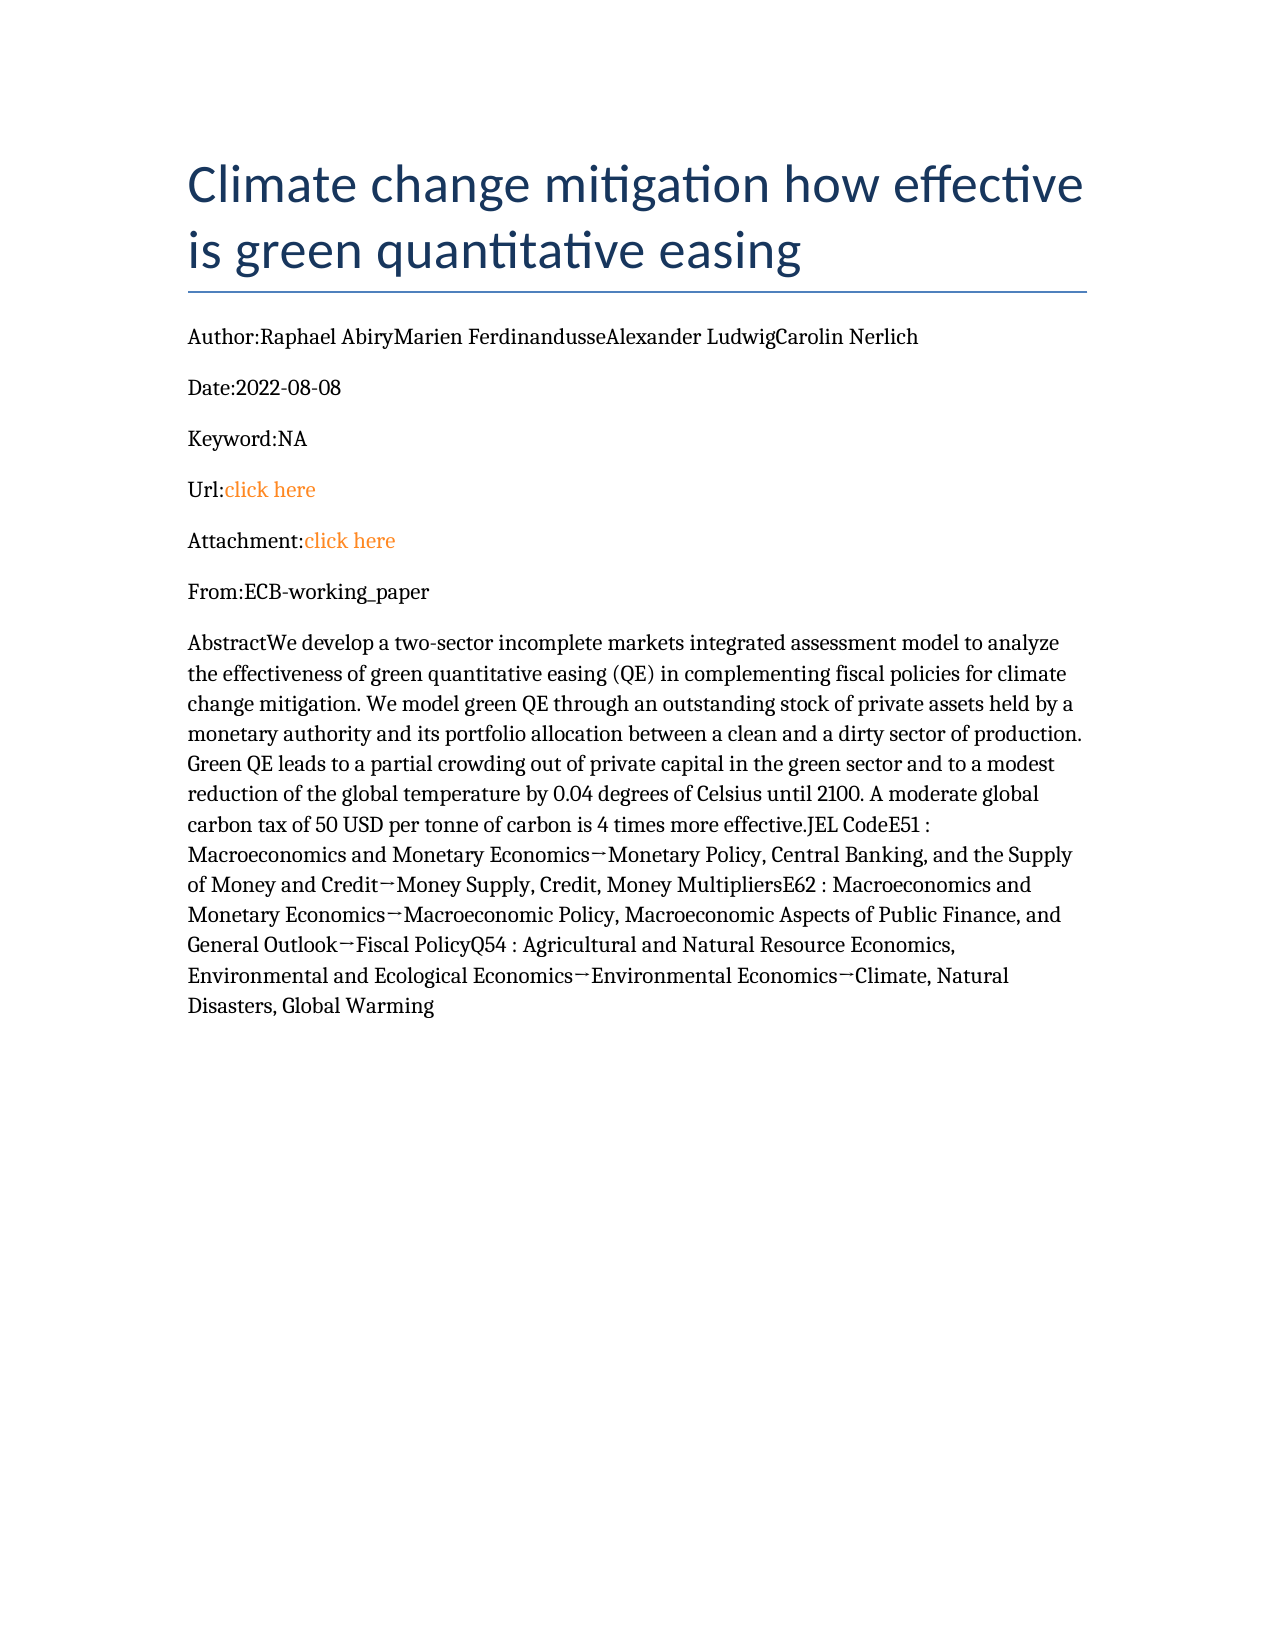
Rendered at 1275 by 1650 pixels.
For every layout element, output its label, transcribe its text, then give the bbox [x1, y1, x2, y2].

text Attachment:click here [187, 528, 1087, 554]
text From:ECB-working_paper [187, 579, 1087, 606]
text Author:Raphael AbiryMarien FerdinandusseAlexander LudwigCarolin Nerlich [187, 324, 1087, 350]
title Climate change mitigation how effective is green quantitative easing [187, 150, 1087, 293]
text Date:2022-08-08 [187, 375, 1087, 401]
text Url:click here [187, 477, 1087, 503]
text Keyword:NA [187, 426, 1087, 452]
text AbstractWe develop a two-sector incomplete markets integrated assessment model to analyze the effectiveness of green quantitative easing (QE) in complementing fiscal policies for climate change mitigation. We model green QE through an outstanding stock of private assets held by a monetary authority and its portfolio allocation between a clean and a dirty sector of production. Green QE leads to a partial crowding out of private capital in the green sector and to a modest reduction of the global temperature by 0.04 degrees of Celsius until 2100. A moderate global carbon tax of 50 USD per tonne of carbon is 4 times more effective.JEL CodeE51 : Macroeconomics and Monetary Economics→Monetary Policy, Central Banking, and the Supply of Money and Credit→Money Supply, Credit, Money MultipliersE62 : Macroeconomics and Monetary Economics→Macroeconomic Policy, Macroeconomic Aspects of Public Finance, and General Outlook→Fiscal PolicyQ54 : Agricultural and Natural Resource Economics, Environmental and Ecological Economics→Environmental Economics→Climate, Natural Disasters, Global Warming [187, 630, 1087, 1019]
